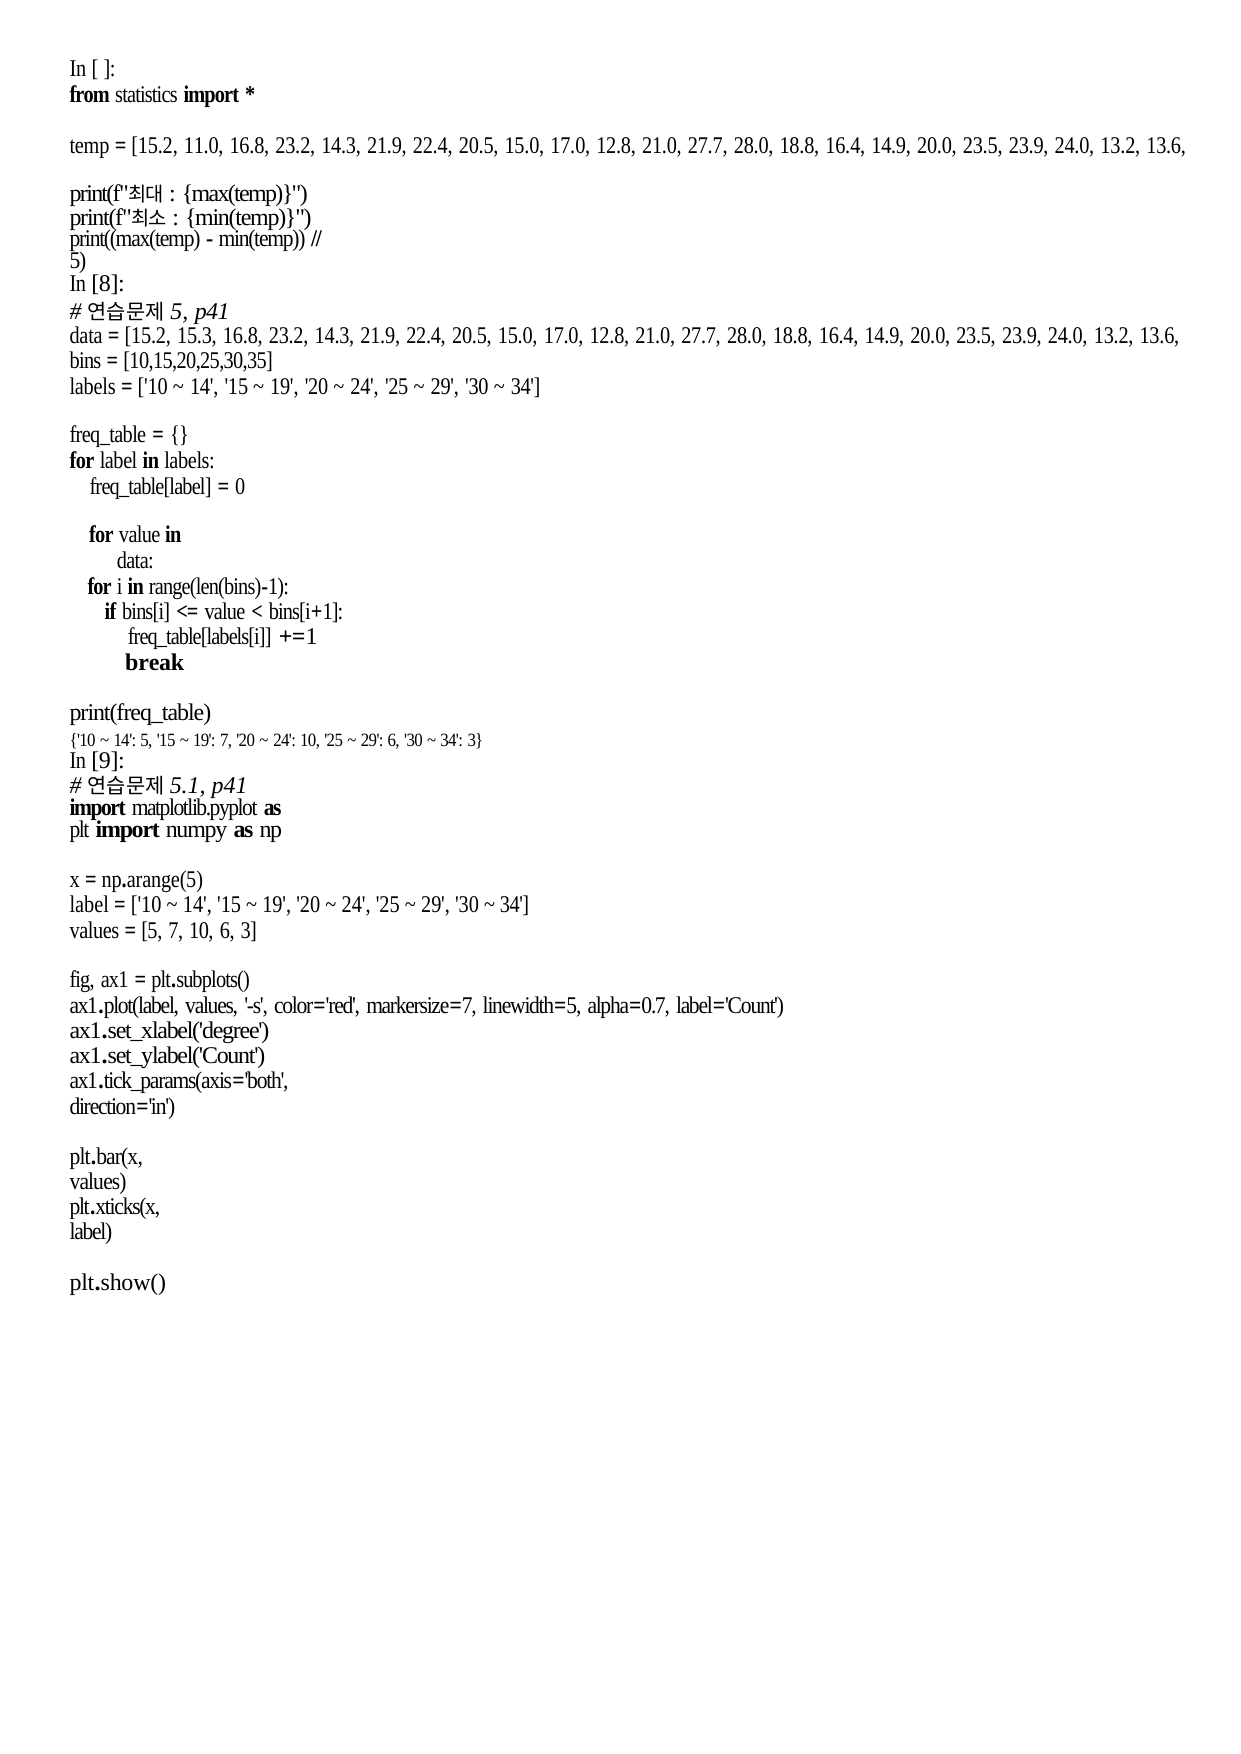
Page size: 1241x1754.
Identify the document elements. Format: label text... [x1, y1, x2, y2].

text {'10 ~ 14': 5, '15 ~ 19': 7, '20 ~ 24': 10, '25 ~ 29': 6, '30 ~ 34': 3} [69, 730, 1190, 751]
text bins = [10,15,20,25,30,35] [69, 348, 1190, 373]
text if bins[i] <= value < bins[i+1]: [69, 599, 379, 624]
text labels = ['10 ~ 14', '15 ~ 19', '20 ~ 24', '25 ~ 29', '30 ~ 34'] [69, 373, 1190, 399]
text fig, ax1 = plt.subplots() [69, 966, 1190, 993]
text plt.bar(x, values) plt.xticks(x, label) [69, 1144, 205, 1245]
text print(f"최대 : {max(temp)}") [69, 178, 1190, 208]
text for label in labels: [69, 448, 1190, 473]
text print(f"최소 : {min(temp)}") print((max(temp) - min(temp)) // 5) [69, 208, 334, 273]
text In [8]: [69, 273, 1190, 296]
text for i in range(len(bins)-1): [58, 574, 319, 599]
text for value in data: [69, 522, 202, 574]
text plt.show() [69, 1268, 1190, 1295]
text ax1.set_ylabel('Count') ax1.tick_params(axis='both', direction='in') [69, 1044, 395, 1119]
text # 연습문제 5, p41 [69, 296, 1190, 326]
text In [9]: [69, 751, 1190, 773]
text temp = [15.2, 11.0, 16.8, 23.2, 14.3, 21.9, 22.4, 20.5, 15.0, 17.0, 12.8, 21.0, 27.7, 28.0, 18.8, 16.4, 14.9, 20.0, 23.5, 23.9, 24.0, 13.2, 13.6, [69, 131, 1190, 158]
text # 연습문제 5.1, p41 import matplotlib.pyplot as plt import numpy as np [69, 774, 304, 843]
text ax1.plot(label, values, '-s', color='red', markersize=7, linewidth=5, alpha=0.7, label='Count') ax1.set_xlabel('degree') [69, 993, 828, 1044]
subtitle break [69, 649, 240, 676]
text freq_table[labels[i]] +=1 [69, 624, 377, 649]
text values = [5, 7, 10, 6, 3] [69, 918, 1190, 944]
text label = ['10 ~ 14', '15 ~ 19', '20 ~ 24', '25 ~ 29', '30 ~ 34'] [69, 893, 1190, 918]
text data = [15.2, 15.3, 16.8, 23.2, 14.3, 21.9, 22.4, 20.5, 15.0, 17.0, 12.8, 21.0, 27.7, 28.0, 18.8, 16.4, 14.9, 20.0, 23.5, 23.9, 24.0, 13.2, 13.6, [69, 326, 1190, 348]
text x = np.arange(5) [69, 866, 1190, 893]
text freq_table = {} [69, 422, 1190, 448]
text freq_table[label] = 0 [89, 473, 1190, 499]
text from statistics import * [69, 82, 1190, 108]
text print(freq_table) [69, 698, 1190, 726]
text In [ ]: [69, 56, 1190, 82]
